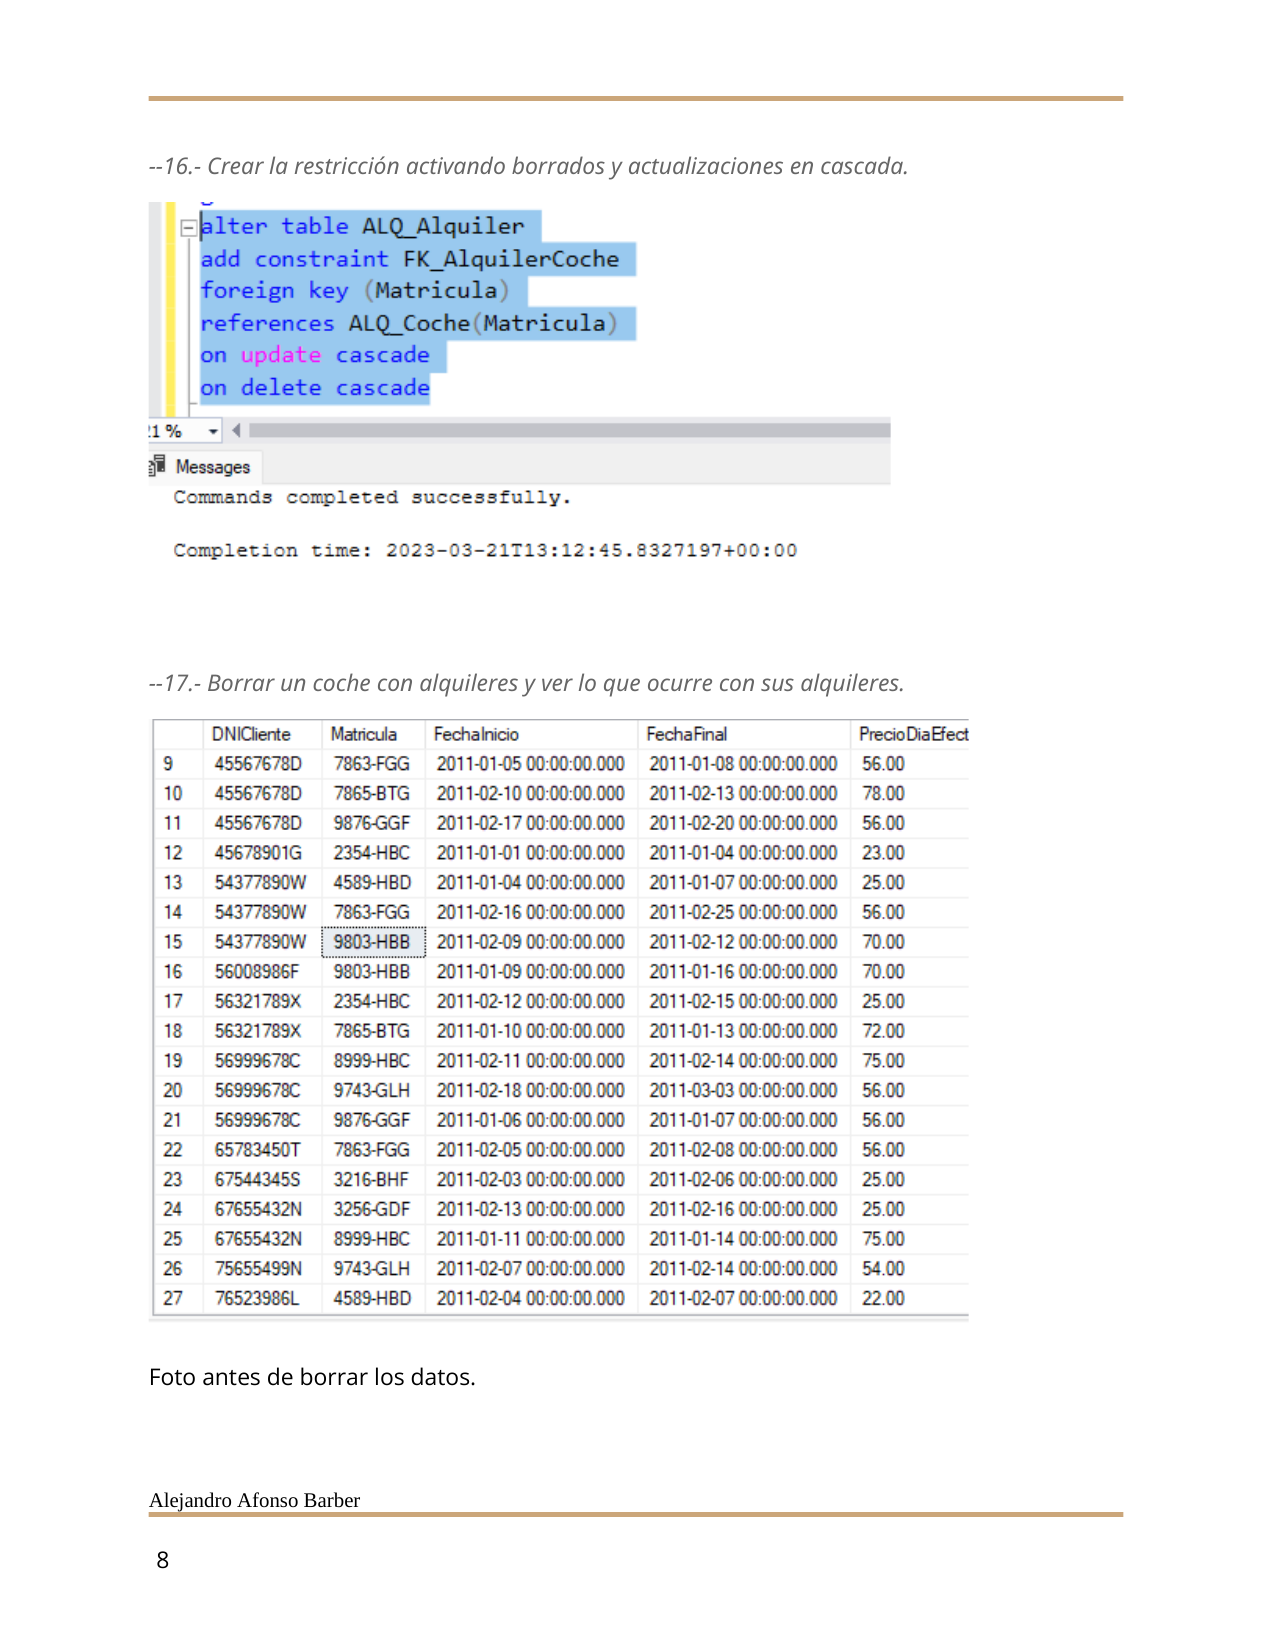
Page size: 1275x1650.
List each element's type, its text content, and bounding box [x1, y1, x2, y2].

picture [148, 202, 891, 635]
picture [148, 1512, 1124, 1517]
picture [148, 719, 969, 1324]
picture [148, 96, 1124, 101]
subtitle --16.- Crear la restricción activando borrados y actualizaciones en cascada. [148, 150, 1125, 181]
subtitle --17.- Borrar un coche con alquileres y ver lo que ocurre con sus alquileres. [148, 667, 1125, 698]
text Foto antes de borrar los datos. [148, 1360, 1125, 1392]
